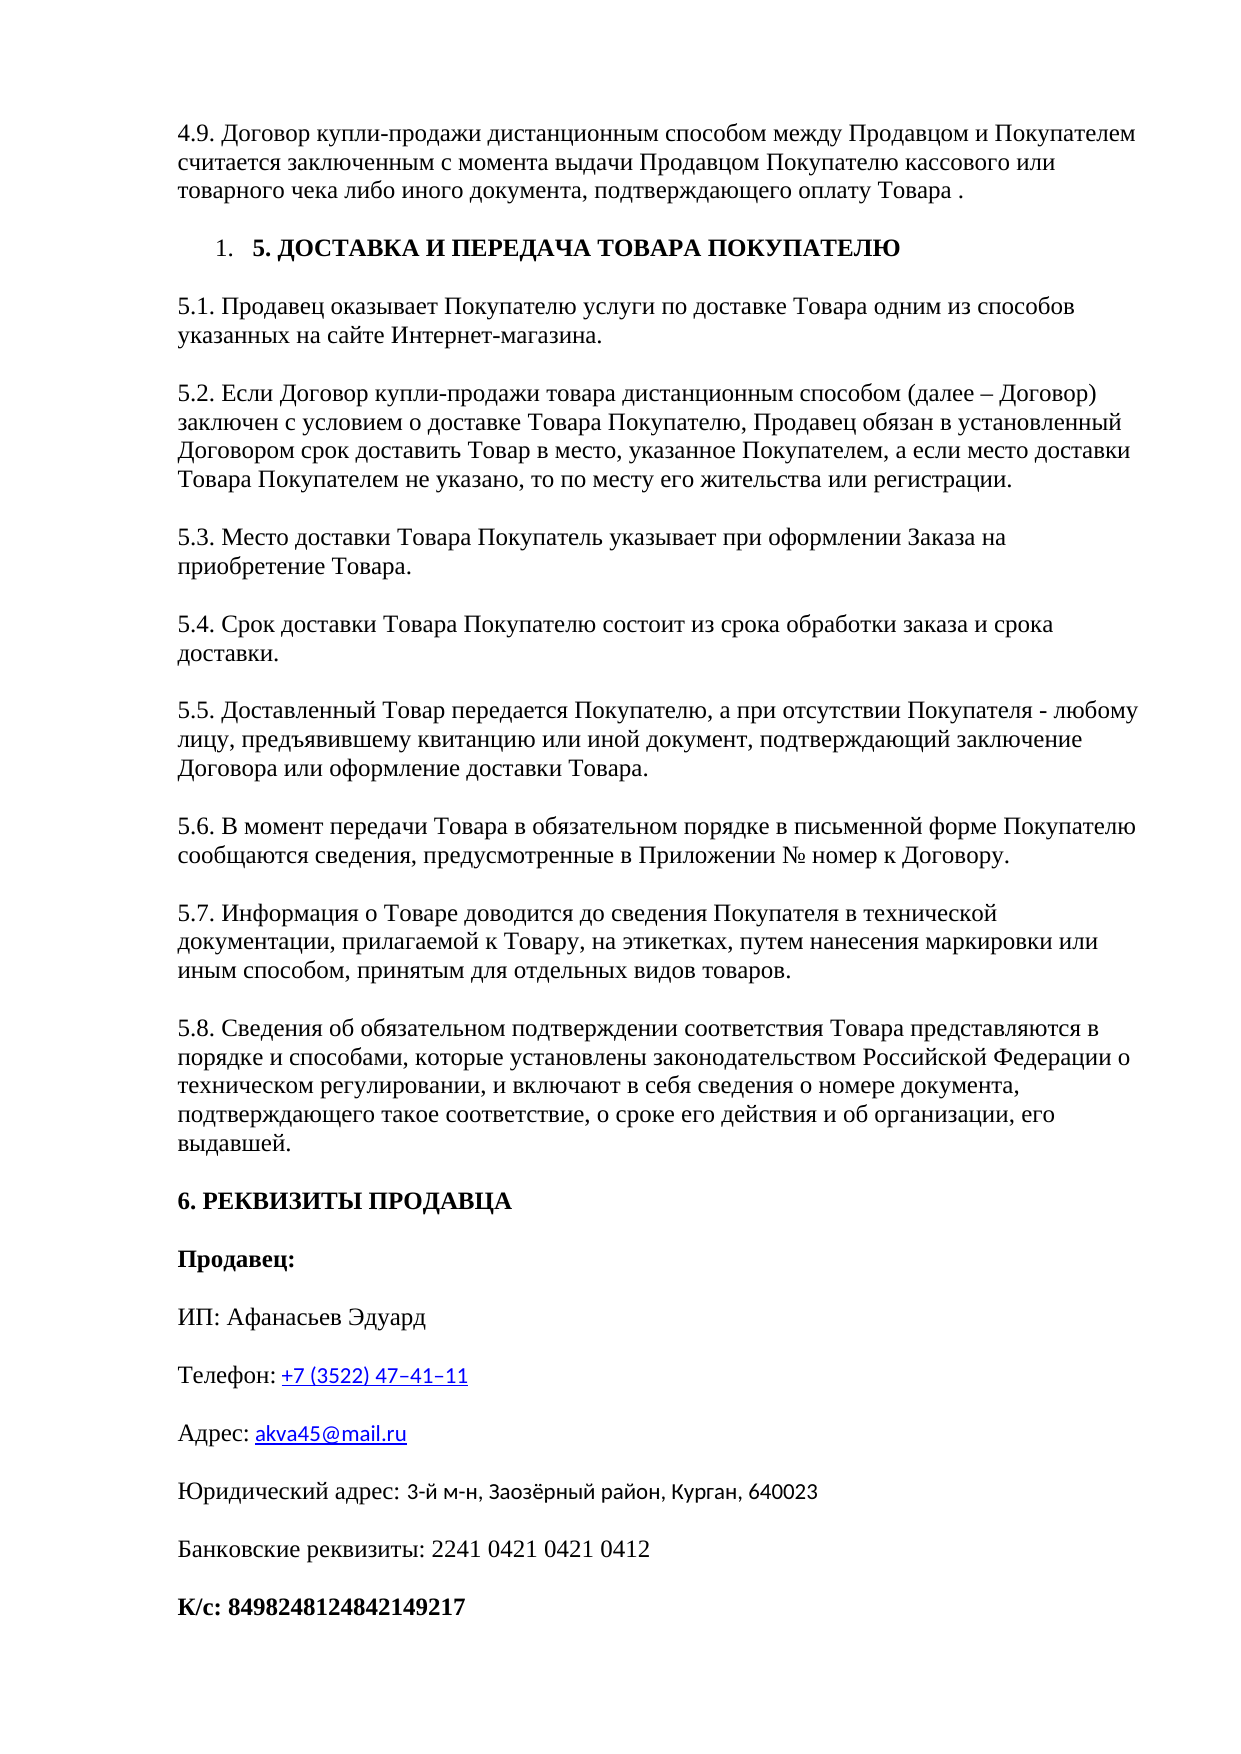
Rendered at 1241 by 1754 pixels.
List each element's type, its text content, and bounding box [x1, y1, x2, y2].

text К/с: 8498248124842149217 [177, 1592, 1152, 1621]
text 5.2. Если Договор купли-продажи товара дистанционным способом (далее – Договор) заключен с условием о доставке Товара Покупателю, Продавец обязан в установленный Договором срок доставить Товар в место, указанное Покупателем, а если место доставки Товара Покупателем не указано, то по месту его жительства или регистрации. [177, 378, 1152, 493]
text 4.9. Договор купли-продажи дистанционным способом между Продавцом и Покупателем считается заключенным с момента выдачи Продавцом Покупателю кассового или товарного чека либо иного документа, подтверждающего оплату Товара . [177, 118, 1152, 204]
text ИП: Афанасьев Эдуард [177, 1302, 1152, 1331]
text 5.6. В момент передачи Товара в обязательном порядке в письменной форме Покупателю сообщаются сведения, предусмотренные в Приложении № номер к Договору. [177, 811, 1152, 868]
list 5. ДОСТАВКА И ПЕРЕДАЧА ТОВАРА ПОКУПАТЕЛЮ [215, 233, 1152, 262]
text 5.1. Продавец оказывает Покупателю услуги по доставке Товара одним из способов указанных на сайте Интернет-магазина. [177, 291, 1152, 349]
text Адрес: akva45@mail.ru [177, 1418, 1152, 1447]
text 6. РЕКВИЗИТЫ ПРОДАВЦА [177, 1186, 1152, 1215]
text Банковские реквизиты: 2241 0421 0421 0412 [177, 1534, 1152, 1563]
text Продавец: [177, 1244, 1152, 1273]
text Телефон: +7 (3522) 47‒41‒11 [177, 1360, 1152, 1389]
text 5.7. Информация о Товаре доводится до сведения Покупателя в технической документации, прилагаемой к Товару, на этикетках, путем нанесения маркировки или иным способом, принятым для отдельных видов товаров. [177, 898, 1152, 984]
text 5.5. Доставленный Товар передается Покупателю, а при отсутствии Покупателя - любому лицу, предъявившему квитанцию или иной документ, подтверждающий заключение Договора или оформление доставки Товара. [177, 696, 1152, 782]
text 5.8. Сведения об обязательном подтверждении соответствия Товара представляются в порядке и способами, которые установлены законодательством Российской Федерации о техническом регулировании, и включают в себя сведения о номере документа, подтверждающего такое соответствие, о сроке его действия и об организации, его выдавшей. [177, 1013, 1152, 1157]
text 5.4. Срок доставки Товара Покупателю состоит из срока обработки заказа и срока доставки. [177, 609, 1152, 666]
text 5.3. Место доставки Товара Покупатель указывает при оформлении Заказа на приобретение Товара. [177, 522, 1152, 580]
text Юридический адрес: 3-й м-н, Заозёрный район, Курган, 640023 [177, 1476, 1152, 1505]
